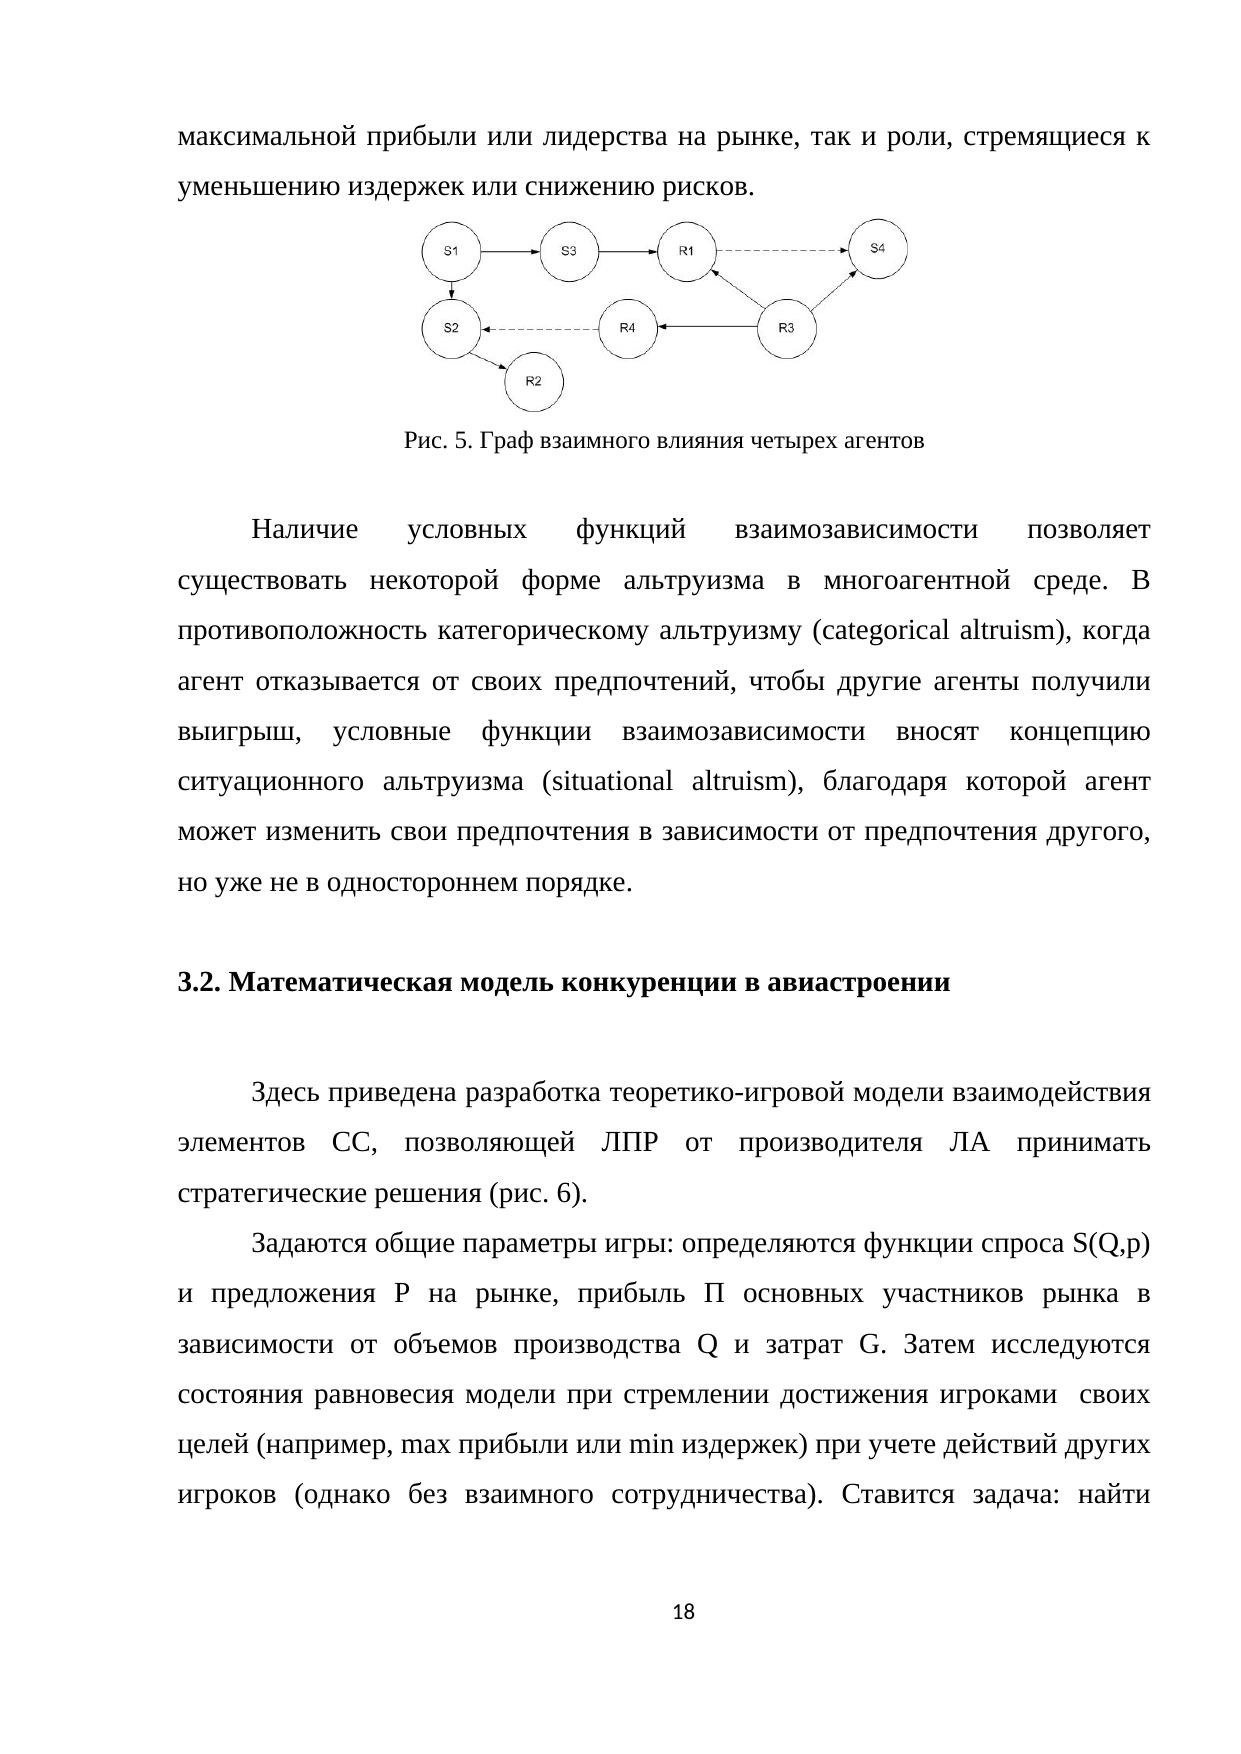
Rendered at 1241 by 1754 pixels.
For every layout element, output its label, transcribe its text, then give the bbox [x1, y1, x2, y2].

list Здесь приведена разработка теоретико-игровой модели взаимодействия элементов СС, позволяющей ЛПР от производителя ЛА принимать стратегические решения (рис. 6). [177, 1074, 1152, 1208]
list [177, 1225, 1152, 1510]
text Рис. 5. Граф взаимного влияния четырех агентов [177, 425, 1152, 454]
text 3.2. Математическая модель конкуренции в авиастроении [177, 964, 1152, 998]
text Наличие условных функций взаимозависимости позволяет существовать некоторой форме альтруизма в многоагентной среде. В противоположность категорическому альтруизму (categorical altruism), когда агент отказывается от своих предпочтений, чтобы другие агенты получили выигрыш, условные функции взаимозависимости вносят концепцию ситуационного альтруизма (situational altruism), благодаря которой агент может изменить свои предпочтения в зависимости от предпочтения другого, но уже не в одностороннем порядке. [177, 512, 1152, 897]
picture [421, 218, 908, 412]
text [177, 118, 1152, 202]
